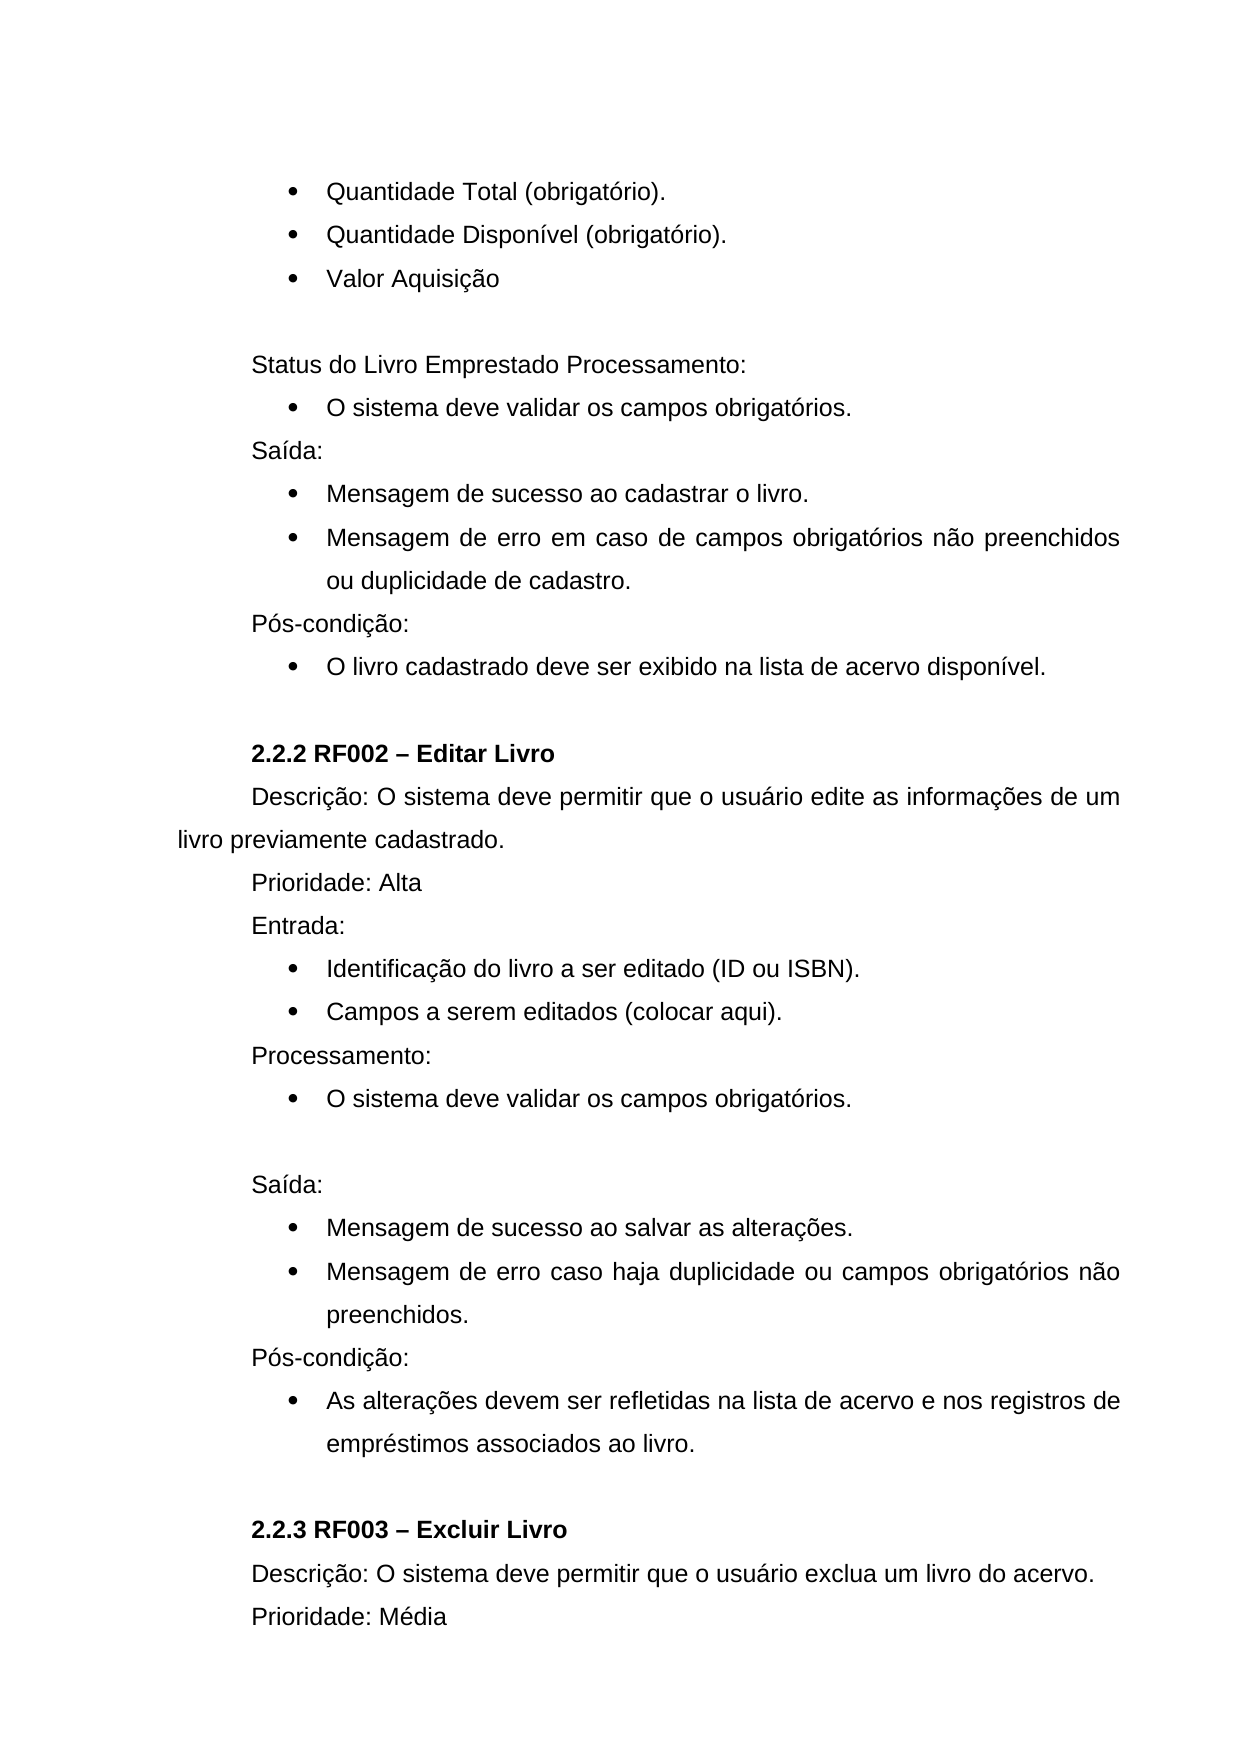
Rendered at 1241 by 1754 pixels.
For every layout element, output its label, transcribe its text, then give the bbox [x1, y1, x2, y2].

list Valor Aquisição [288, 264, 1122, 292]
list Campos a serem editados (colocar aqui). [288, 997, 1122, 1026]
list Identificação do livro a ser editado (ID ou ISBN). [288, 954, 1122, 983]
text Saída: [177, 1170, 1122, 1199]
list Mensagem de erro caso haja duplicidade ou campos obrigatórios não preenchidos. [288, 1256, 1122, 1328]
text 2.2.2 RF002 – Editar Livro [177, 738, 1122, 767]
list O sistema deve validar os campos obrigatórios. [288, 393, 1122, 422]
text Saída: [177, 436, 1122, 465]
text Pós-condição: [177, 609, 1122, 638]
text Descrição: O sistema deve permitir que o usuário edite as informações de um livro previamente cadastrado. [177, 782, 1122, 853]
list Mensagem de erro em caso de campos obrigatórios não preenchidos ou duplicidade de cadastro. [288, 523, 1122, 595]
text Entrada: [177, 911, 1122, 940]
text Processamento: [177, 1041, 1122, 1069]
text Prioridade: Alta [177, 868, 1122, 897]
list As alterações devem ser refletidas na lista de acervo e nos registros de empréstimos associados ao livro. [288, 1386, 1122, 1458]
list Mensagem de sucesso ao cadastrar o livro. [288, 479, 1122, 508]
text Prioridade: Média [177, 1602, 1122, 1630]
list Mensagem de sucesso ao salvar as alterações. [288, 1213, 1122, 1242]
text Pós-condição: [177, 1343, 1122, 1372]
list O sistema deve validar os campos obrigatórios. [288, 1084, 1122, 1113]
list Quantidade Total (obrigatório). [288, 177, 1122, 206]
text Status do Livro Emprestado Processamento: [177, 350, 1122, 379]
text 2.2.3 RF003 – Excluir Livro [177, 1515, 1122, 1544]
list O livro cadastrado deve ser exibido na lista de acervo disponível. [288, 652, 1122, 681]
list Quantidade Disponível (obrigatório). [288, 220, 1122, 249]
text Descrição: O sistema deve permitir que o usuário exclua um livro do acervo. [177, 1558, 1122, 1587]
